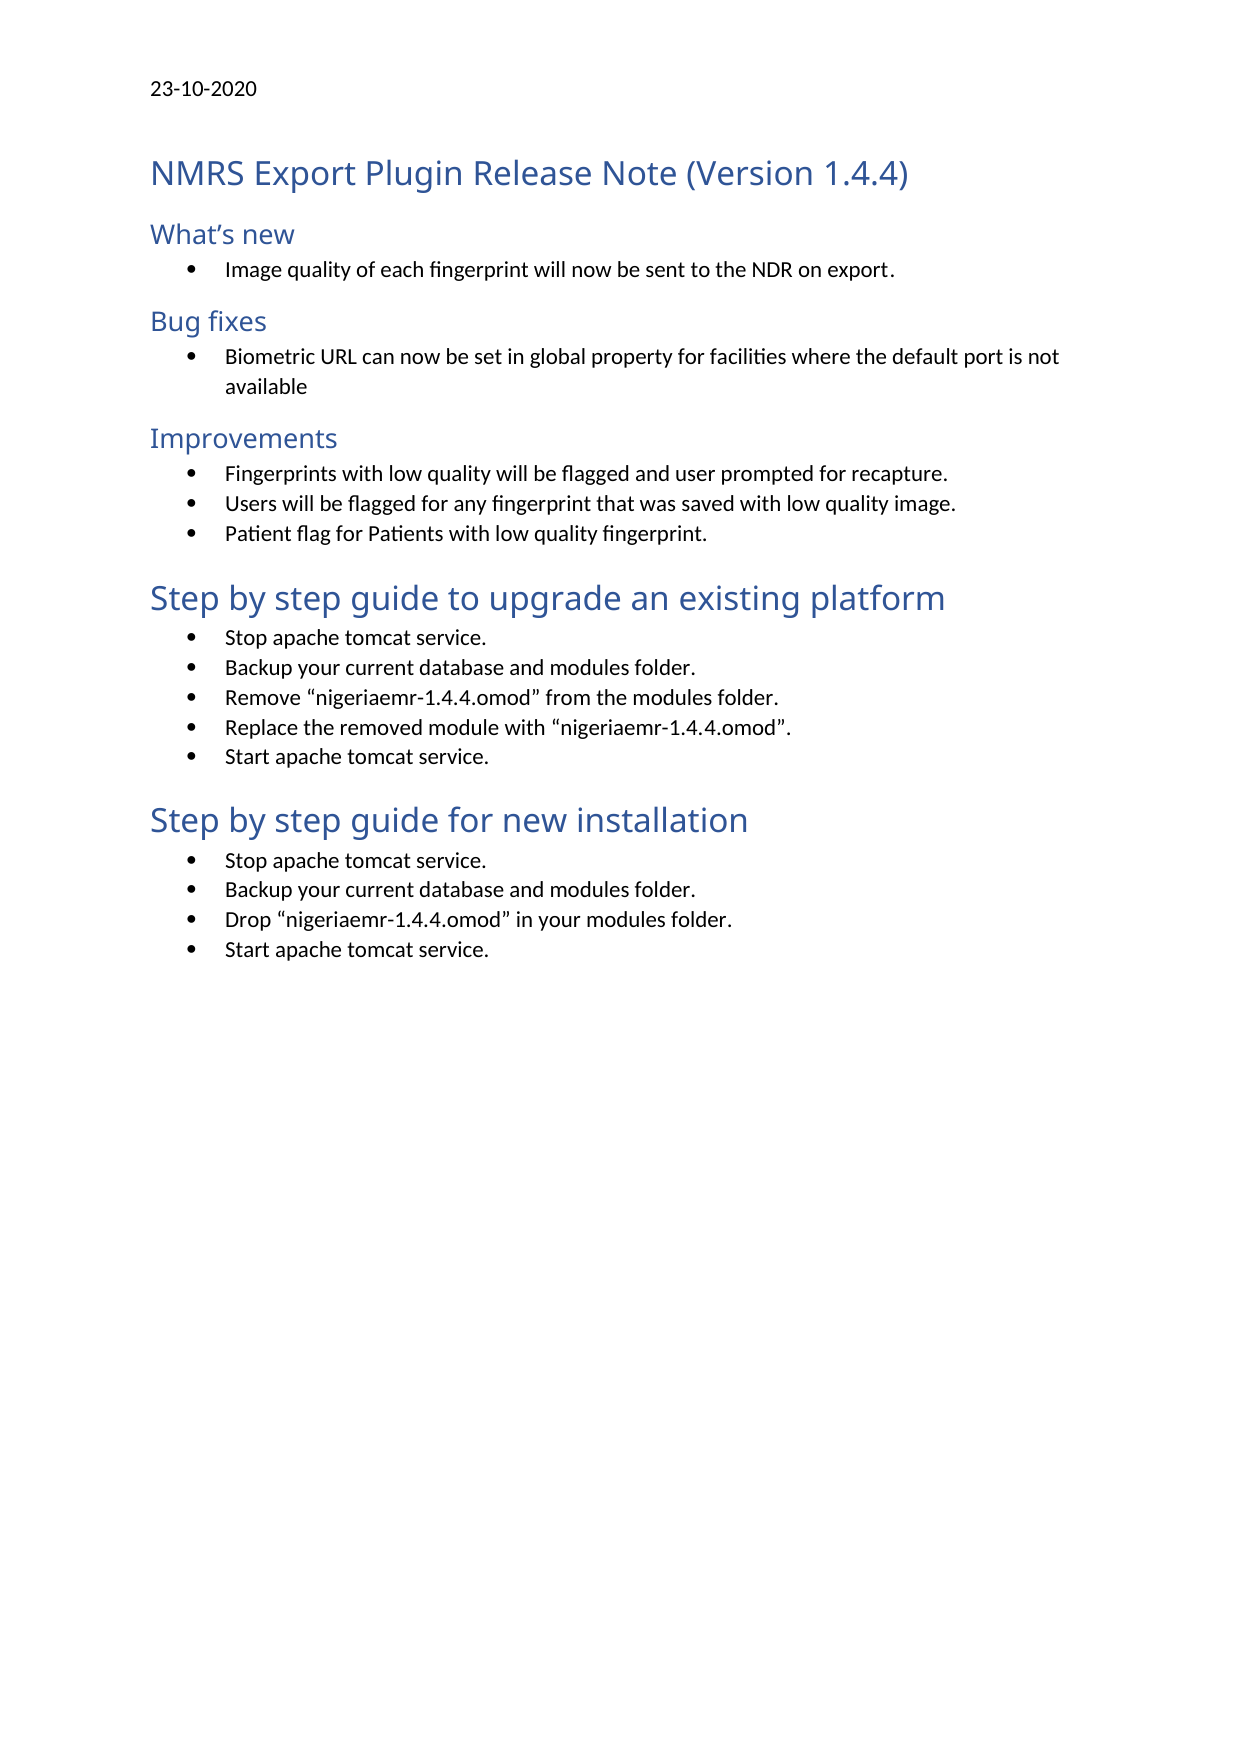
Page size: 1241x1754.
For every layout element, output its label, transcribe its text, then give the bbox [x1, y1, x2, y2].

list Users will be flagged for any fingerprint that was saved with low quality image. [187, 489, 1090, 517]
list Start apache tomcat service. [187, 742, 1090, 770]
subtitle Step by step guide to upgrade an existing platform [150, 574, 1090, 620]
list Start apache tomcat service. [187, 935, 1090, 963]
list Replace the removed module with “nigeriaemr-1.4.4.omod”. [187, 713, 1090, 741]
list Drop “nigeriaemr-1.4.4.omod” in your modules folder. [187, 905, 1090, 933]
list Patient flag for Patients with low quality fingerprint. [187, 519, 1090, 547]
list Stop apache tomcat service. [187, 623, 1090, 652]
list Remove “nigeriaemr-1.4.4.omod” from the modules folder. [187, 683, 1090, 711]
text NMRS Export Plugin Release Note (Version 1.4.4) [150, 150, 1090, 195]
list Biometric URL can now be set in global property for facilities where the default port is not available [187, 342, 1090, 400]
list Fingerprints with low quality will be flagged and user prompted for recapture. [187, 459, 1090, 487]
subtitle Step by step guide for new installation [150, 797, 1090, 842]
list Image quality of each fingerprint will now be sent to the NDR on export. [187, 255, 1090, 283]
list Backup your current database and modules folder. [187, 876, 1090, 904]
subtitle What’s new [150, 216, 1090, 252]
list Stop apache tomcat service. [187, 846, 1090, 874]
subtitle Bug fixes [150, 302, 1090, 339]
subtitle Improvements [150, 419, 1090, 456]
list Backup your current database and modules folder. [187, 653, 1090, 681]
